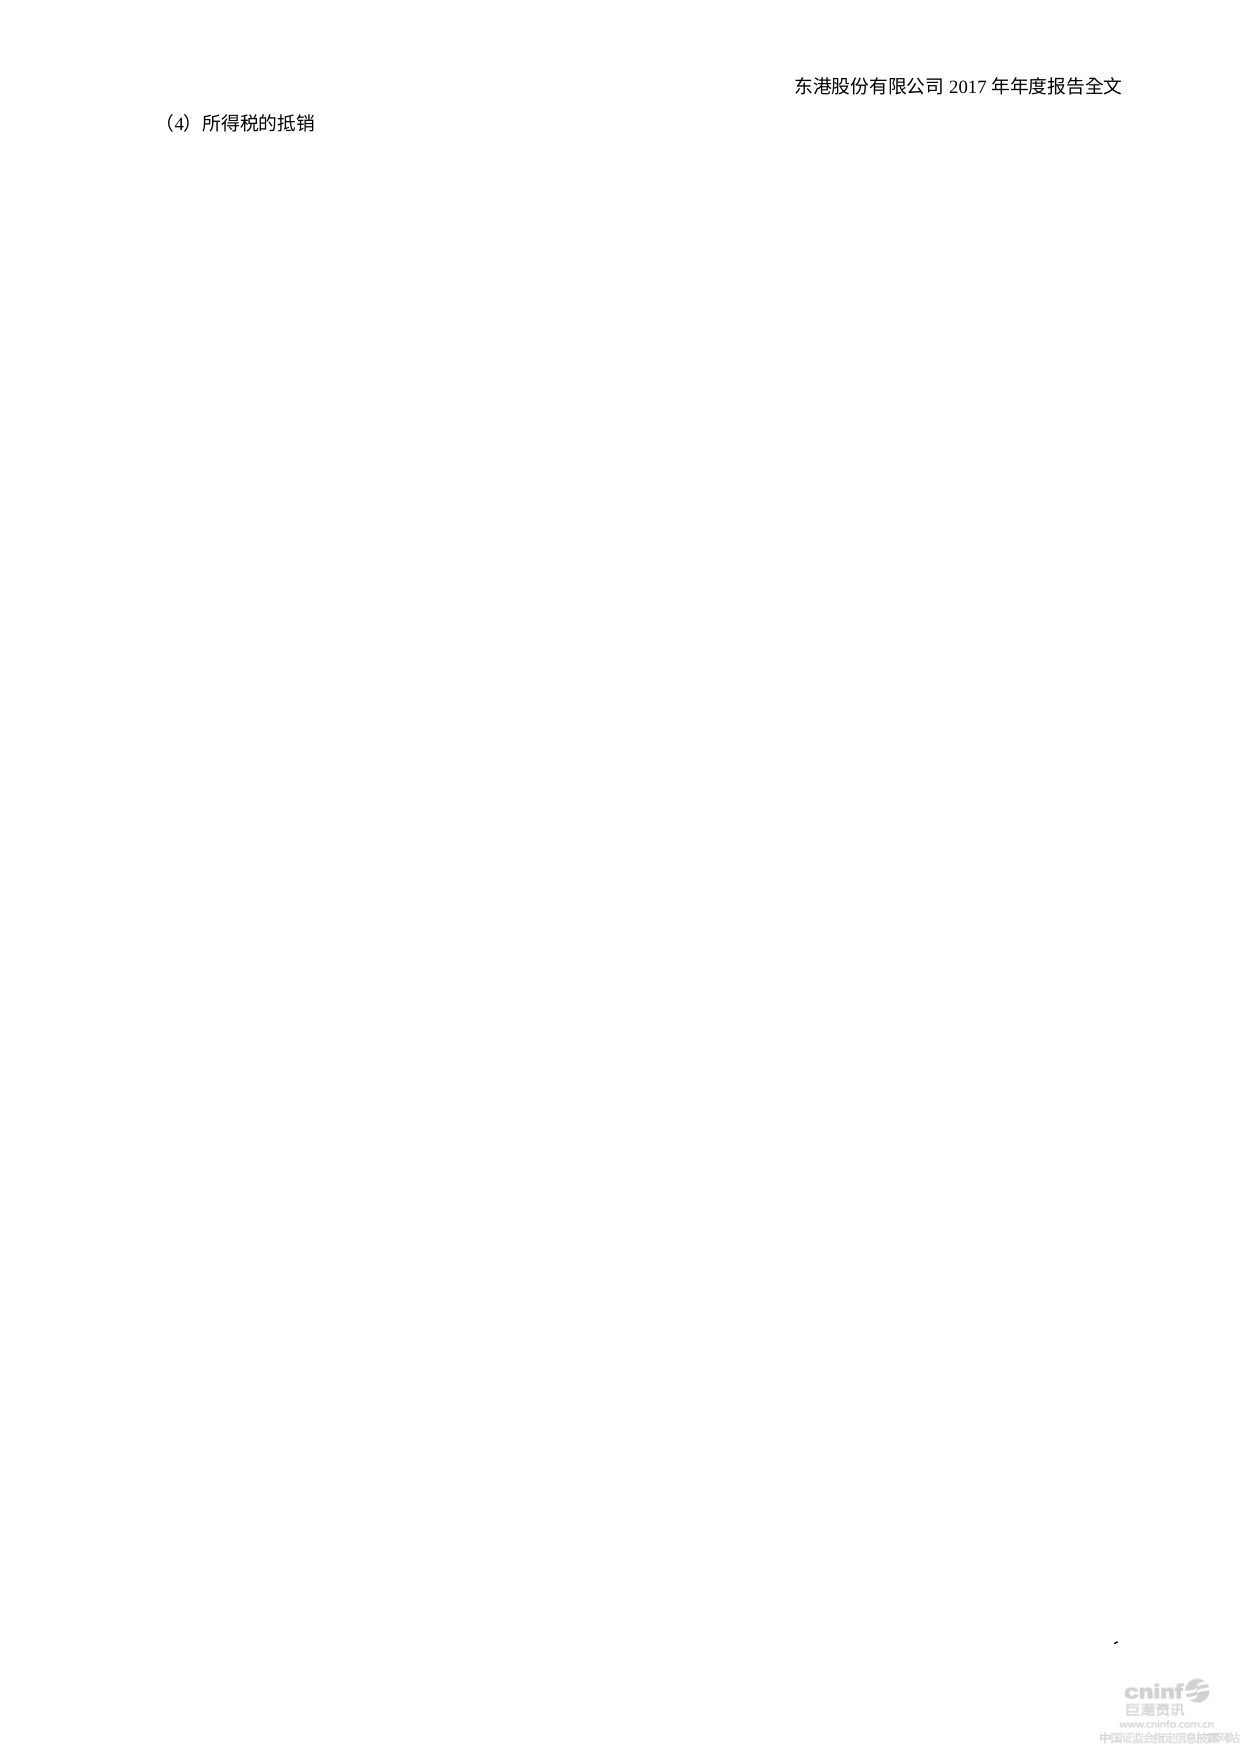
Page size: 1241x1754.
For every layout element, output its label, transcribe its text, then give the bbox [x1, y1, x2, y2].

picture [1099, 1673, 1241, 1754]
text （4）所得税的抵销 [156, 110, 1240, 136]
